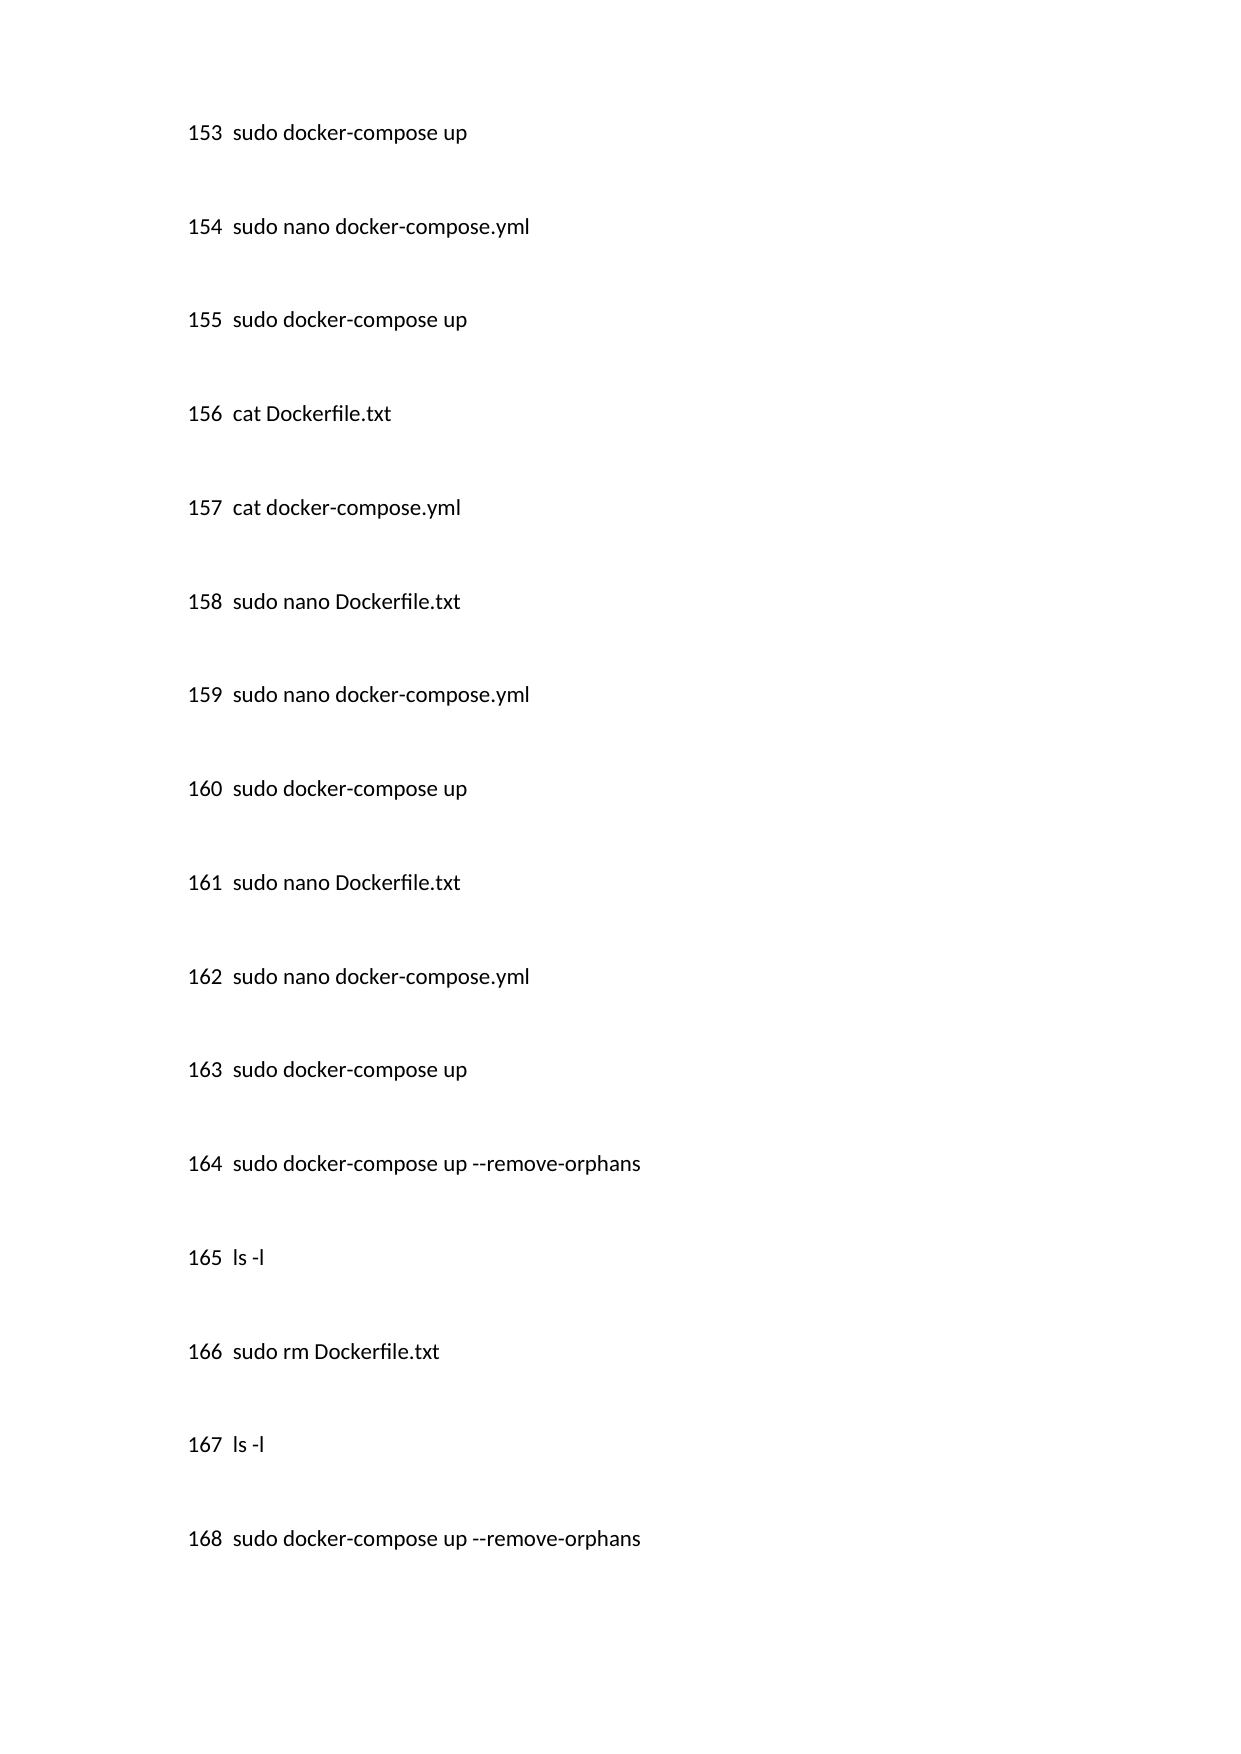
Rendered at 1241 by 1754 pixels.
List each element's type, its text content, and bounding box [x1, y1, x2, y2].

text 167 ls -l [177, 1431, 1152, 1459]
text 158 sudo nano Dockerfile.txt [177, 587, 1152, 615]
text 168 sudo docker-compose up --remove-orphans [177, 1524, 1152, 1552]
text 166 sudo rm Dockerfile.txt [177, 1337, 1152, 1365]
text 161 sudo nano Dockerfile.txt [177, 868, 1152, 896]
text 153 sudo docker-compose up [177, 118, 1152, 146]
text 157 cat docker-compose.yml [177, 493, 1152, 521]
text 163 sudo docker-compose up [177, 1056, 1152, 1084]
text 156 cat Dockerfile.txt [177, 399, 1152, 427]
text 160 sudo docker-compose up [177, 774, 1152, 802]
text 155 sudo docker-compose up [177, 306, 1152, 334]
text 154 sudo nano docker-compose.yml [177, 212, 1152, 240]
text 162 sudo nano docker-compose.yml [177, 962, 1152, 990]
text 159 sudo nano docker-compose.yml [177, 681, 1152, 709]
text 164 sudo docker-compose up --remove-orphans [177, 1149, 1152, 1177]
text 165 ls -l [177, 1243, 1152, 1271]
